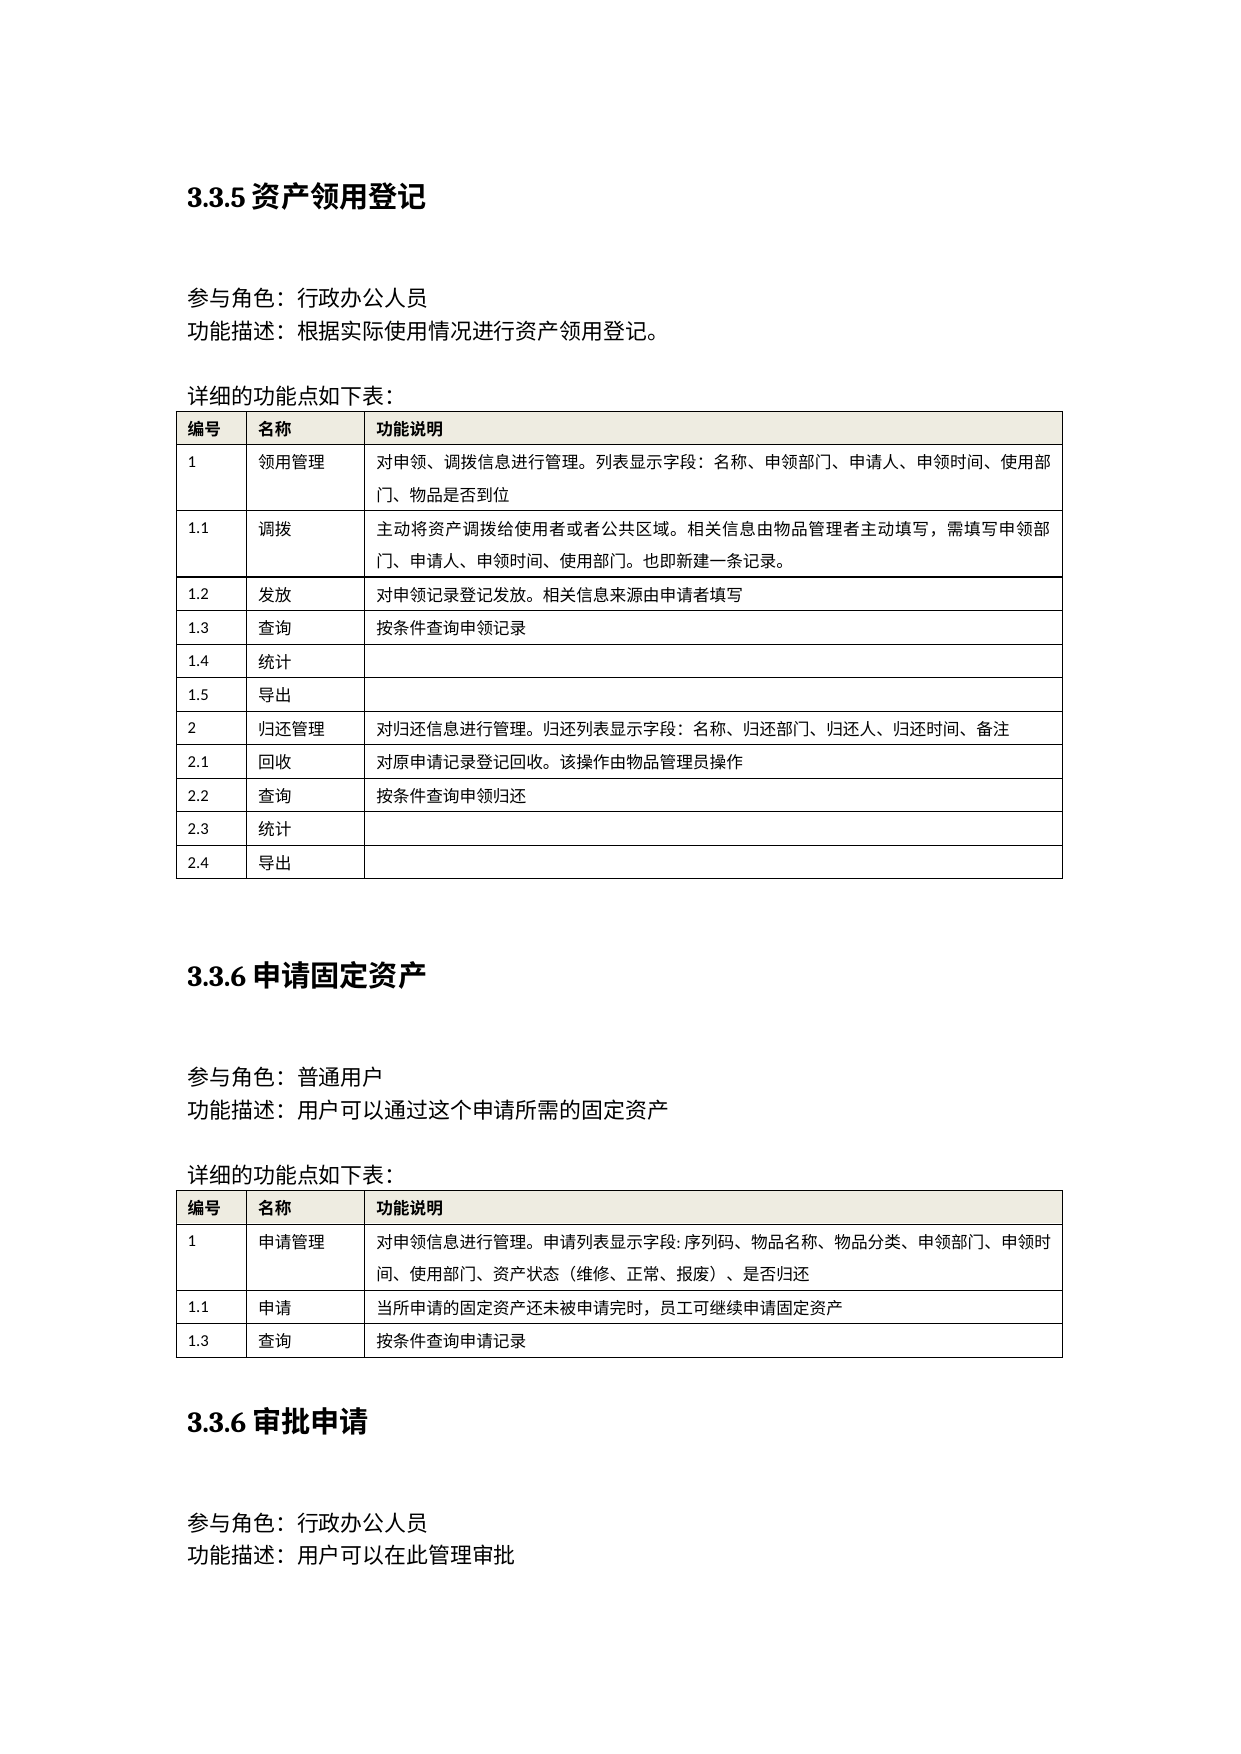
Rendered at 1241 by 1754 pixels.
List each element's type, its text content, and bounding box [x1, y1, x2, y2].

table_cell [365, 846, 1062, 878]
table_cell 对申领、调拨信息进行管理。列表显示字段：名称、申领部门、申请人、申领时间、使用部门、物品是否到位 [365, 445, 1062, 510]
table_cell 2.4 [177, 846, 246, 878]
table_cell 2 [177, 712, 246, 744]
text 详细的功能点如下表： [187, 378, 1053, 411]
table_cell 按条件查询申请记录 [365, 1324, 1062, 1357]
table_cell 1.2 [177, 578, 246, 610]
table_cell [365, 645, 1062, 677]
text 参与角色：普通用户 [187, 1060, 1053, 1092]
table_cell 1.1 [177, 1291, 246, 1323]
table_cell [365, 812, 1062, 845]
text 详细的功能点如下表： [187, 1157, 1053, 1190]
text 参与角色：行政办公人员 [187, 1506, 1053, 1538]
table_cell 按条件查询申领记录 [365, 611, 1062, 643]
subtitle 3.3.6申请固定资产 [187, 941, 1053, 1006]
table_cell 查询 [247, 1324, 364, 1357]
table_cell 当所申请的固定资产还未被申请完时，员工可继续申请固定资产 [365, 1291, 1062, 1323]
table_cell 申请管理 [247, 1225, 364, 1289]
table_header 名称 [247, 412, 364, 444]
table_cell 归还管理 [247, 712, 364, 744]
table_cell 1 [177, 445, 246, 510]
table_header 名称 [247, 1191, 364, 1223]
subtitle 3.3.6审批申请 [187, 1387, 1053, 1452]
table_header 功能说明 [365, 412, 1062, 444]
table_cell 领用管理 [247, 445, 364, 510]
table_cell 1.3 [177, 1324, 246, 1357]
table_cell 回收 [247, 745, 364, 778]
table_cell 发放 [247, 578, 364, 610]
subtitle 3.3.5资产领用登记 [187, 162, 1053, 227]
table_cell 导出 [247, 846, 364, 878]
table_cell 2.1 [177, 745, 246, 778]
table_cell 对归还信息进行管理。归还列表显示字段：名称、归还部门、归还人、归还时间、备注 [365, 712, 1062, 744]
table_cell 1.1 [177, 511, 246, 576]
table_cell 调拨 [247, 511, 364, 576]
table_cell 1 [177, 1225, 246, 1289]
text 功能描述：用户可以通过这个申请所需的固定资产 [187, 1092, 1053, 1125]
table_cell 对原申请记录登记回收。该操作由物品管理员操作 [365, 745, 1062, 778]
table_cell 1.5 [177, 678, 246, 711]
table_cell 统计 [247, 812, 364, 845]
text 参与角色：行政办公人员 [187, 281, 1053, 313]
table_cell 2.2 [177, 779, 246, 811]
table_header 编号 [177, 1191, 246, 1223]
table_cell 申请 [247, 1291, 364, 1323]
table_cell 按条件查询申领归还 [365, 779, 1062, 811]
table_cell 对申领记录登记发放。相关信息来源由申请者填写 [365, 578, 1062, 610]
table_cell 2.3 [177, 812, 246, 845]
table_cell [365, 678, 1062, 711]
table_cell 1.4 [177, 645, 246, 677]
table_cell 查询 [247, 779, 364, 811]
text 功能描述：用户可以在此管理审批 [187, 1538, 1053, 1571]
table_cell 对申领信息进行管理。申请列表显示字段: 序列码、物品名称、物品分类、申领部门、申领时间、使用部门、资产状态（维修、正常、报废）、是否归还 [365, 1225, 1062, 1289]
text 功能描述：根据实际使用情况进行资产领用登记。 [187, 313, 1053, 346]
table_cell 主动将资产调拨给使用者或者公共区域。相关信息由物品管理者主动填写，需填写申领部门、申请人、申领时间、使用部门。也即新建一条记录。 [365, 511, 1062, 576]
table_header 编号 [177, 412, 246, 444]
table_cell 查询 [247, 611, 364, 643]
table_cell 导出 [247, 678, 364, 711]
table_header 功能说明 [365, 1191, 1062, 1223]
table_cell 1.3 [177, 611, 246, 643]
table_cell 统计 [247, 645, 364, 677]
